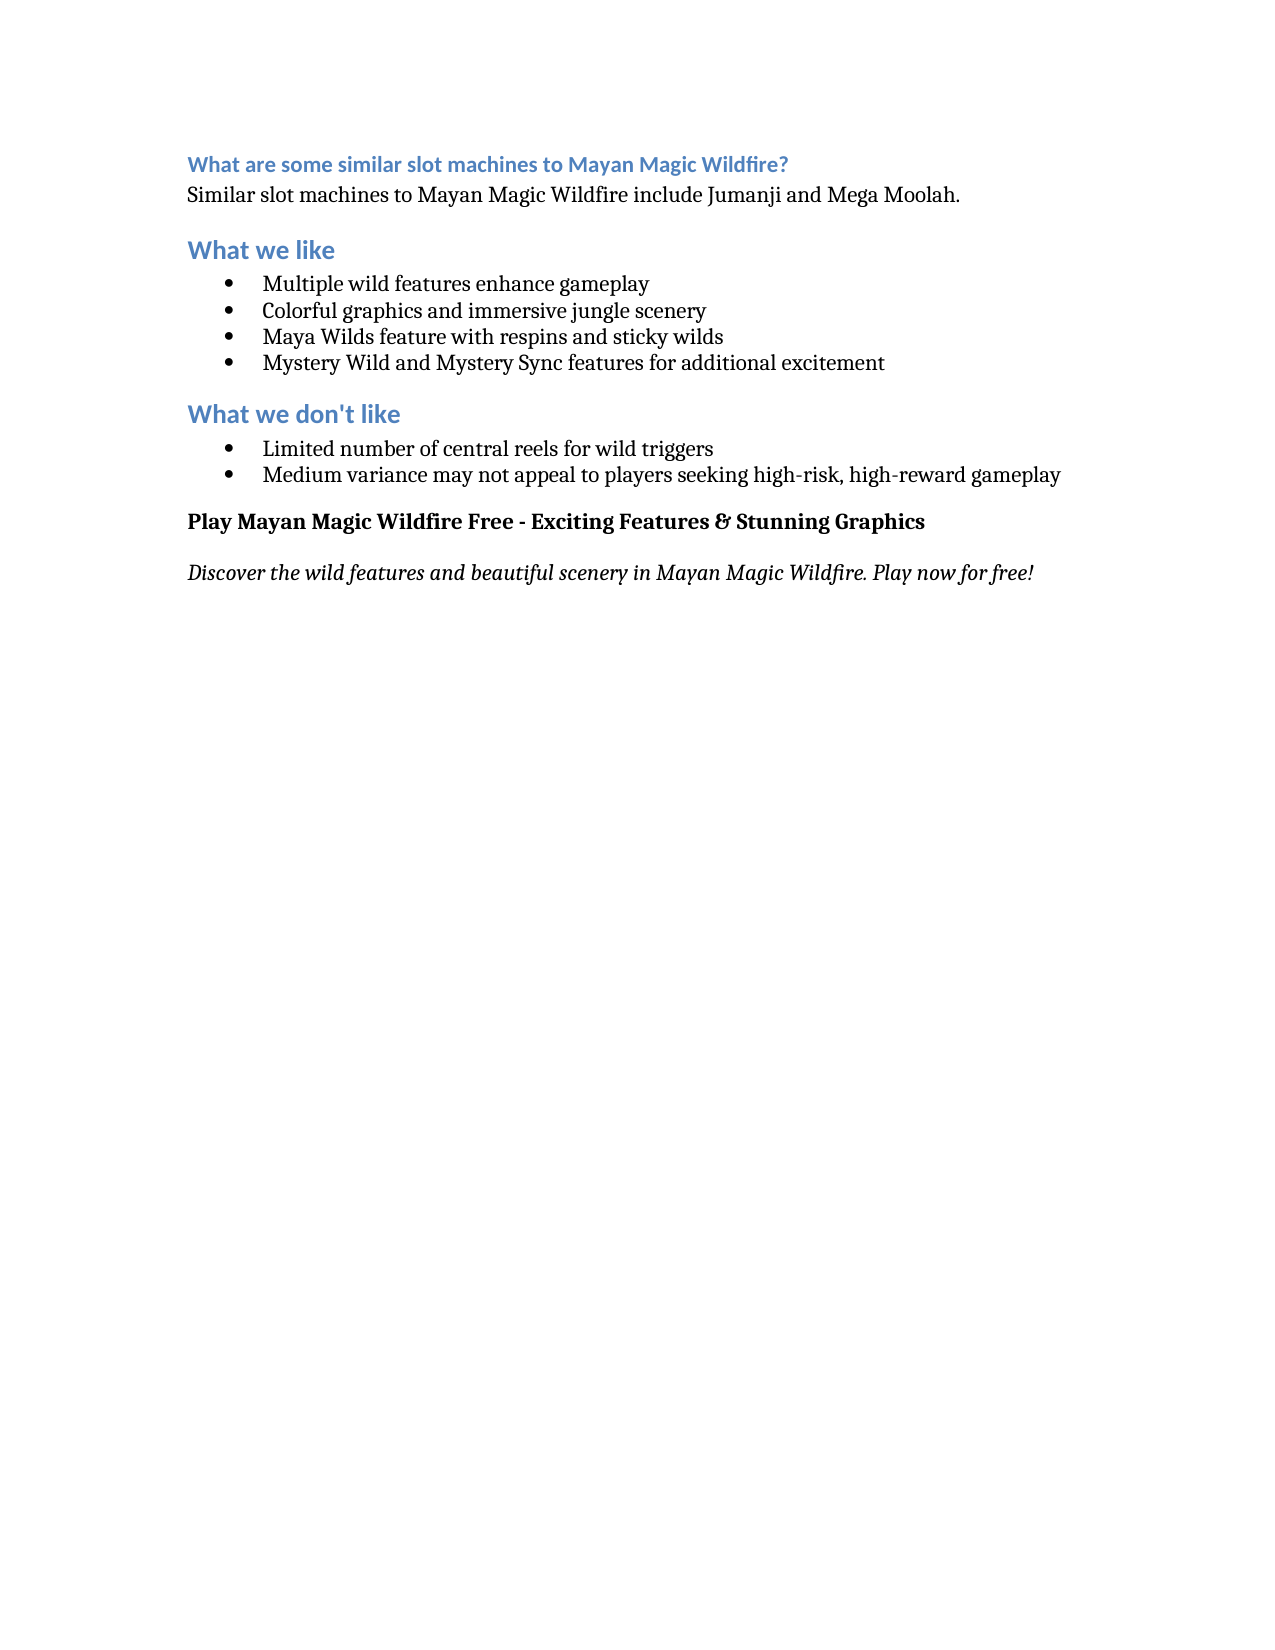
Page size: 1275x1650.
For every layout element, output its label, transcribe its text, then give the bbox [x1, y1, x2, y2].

text Discover the wild features and beautiful scenery in Mayan Magic Wildfire. Play now for free! [187, 560, 1087, 586]
list Medium variance may not appeal to players seeking high-risk, high-reward gameplay [225, 462, 1087, 488]
list Maya Wilds feature with respins and sticky wilds [225, 324, 1087, 350]
subtitle What we like [187, 233, 1087, 266]
text Play Mayan Magic Wildfire Free - Exciting Features & Stunning Graphics [187, 509, 1087, 535]
list Limited number of central reels for wild triggers [225, 435, 1087, 462]
list Mystery Wild and Mystery Sync features for additional excitement [225, 350, 1087, 377]
subtitle What we don't like [187, 397, 1087, 430]
subtitle What are some similar slot machines to Mayan Magic Wildfire? [187, 150, 1087, 178]
list Multiple wild features enhance gameplay [225, 271, 1087, 297]
text Similar slot machines to Mayan Magic Wildfire include Jumanji and Mega Moolah. [187, 182, 1087, 208]
list Colorful graphics and immersive jungle scenery [225, 297, 1087, 324]
